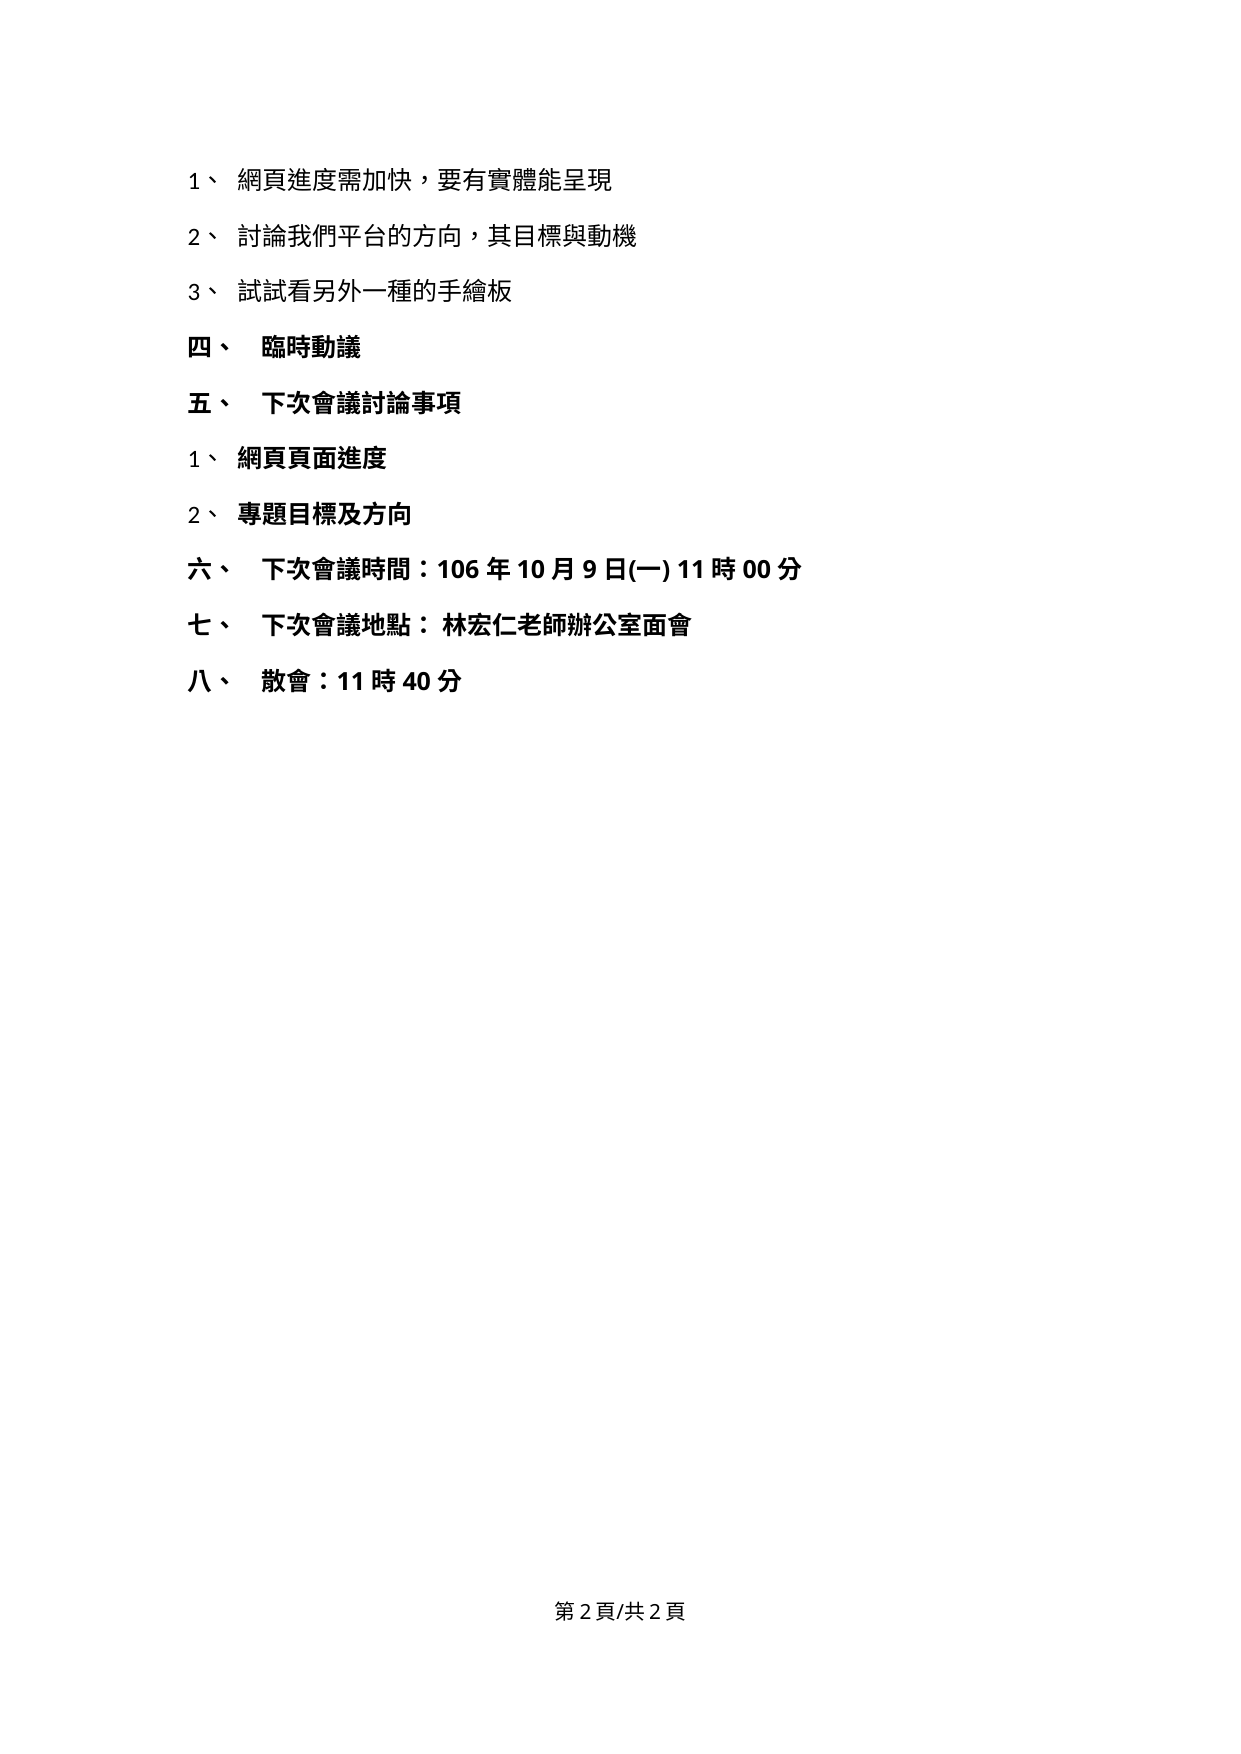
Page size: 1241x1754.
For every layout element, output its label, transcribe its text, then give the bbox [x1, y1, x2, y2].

list 下次會議討論事項 [187, 382, 1053, 420]
list 下次會議時間：106 年 10 月 9 日(一) 11 時 00 分 [187, 549, 1053, 587]
list 網頁進度需加快，要有實體能呈現 [187, 160, 1053, 197]
list 討論我們平台的方向，其目標與動機 [187, 216, 1053, 253]
list 臨時動議 [187, 327, 1053, 364]
list 散會：11 時 40 分 [187, 661, 1053, 698]
list 專題目標及方向 [187, 494, 1053, 531]
list 下次會議地點： 林宏仁老師辦公室面會 [187, 605, 1053, 642]
list 網頁頁面進度 [187, 438, 1053, 476]
list 試試看另外一種的手繪板 [187, 271, 1053, 309]
